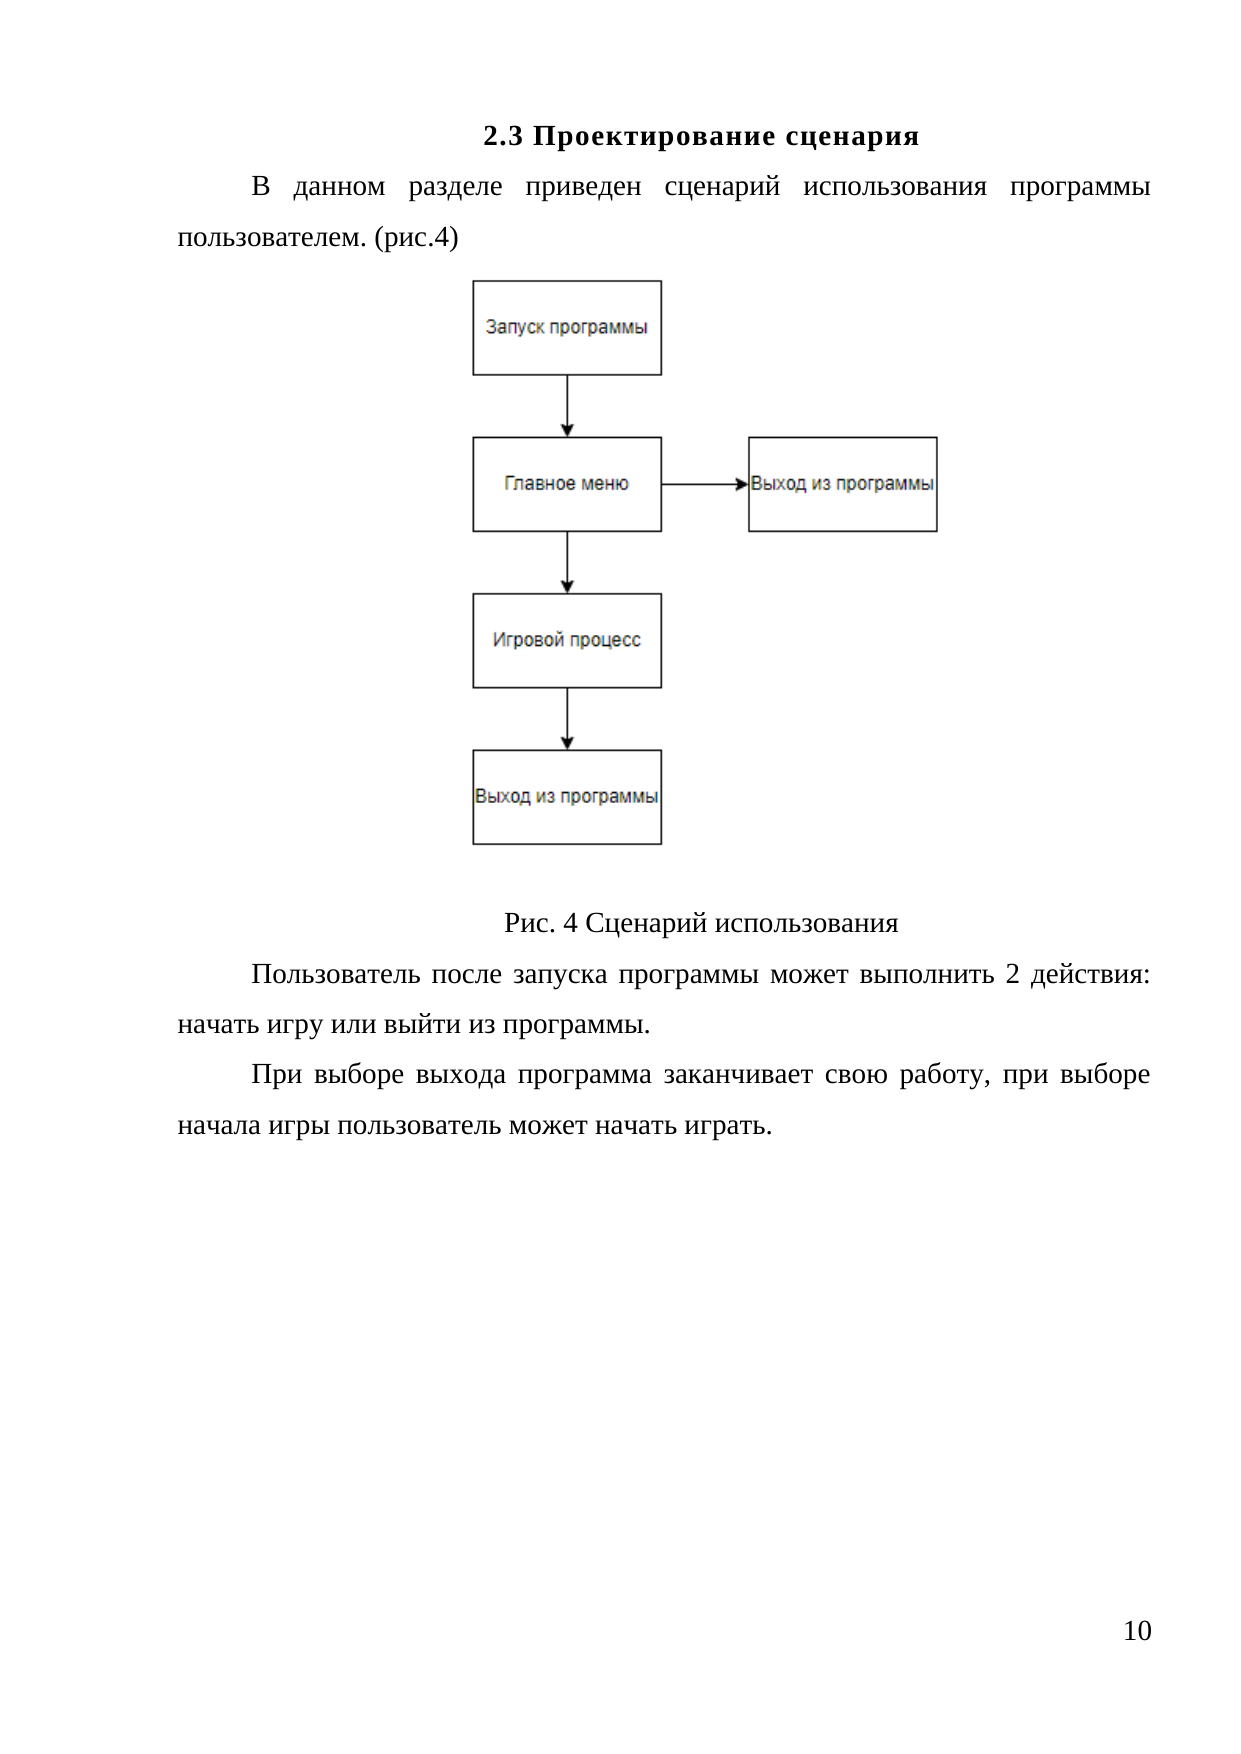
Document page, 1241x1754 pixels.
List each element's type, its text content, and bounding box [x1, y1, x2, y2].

text Пользователь после запуска программы может выполнить 2 действия: начать игру или выйти из программы. [177, 956, 1152, 1040]
text В данном разделе приведен сценарий использования программы пользователем. (рис.4) [177, 168, 1152, 252]
subtitle 2.3 Проектирование сценария [177, 118, 1152, 152]
text Рис. 4 Сценарий использования [177, 906, 1152, 939]
text При выборе выхода программа заканчивает свою работу, при выборе начала игры пользователь может начать играть. [177, 1057, 1152, 1140]
picture [418, 269, 985, 889]
